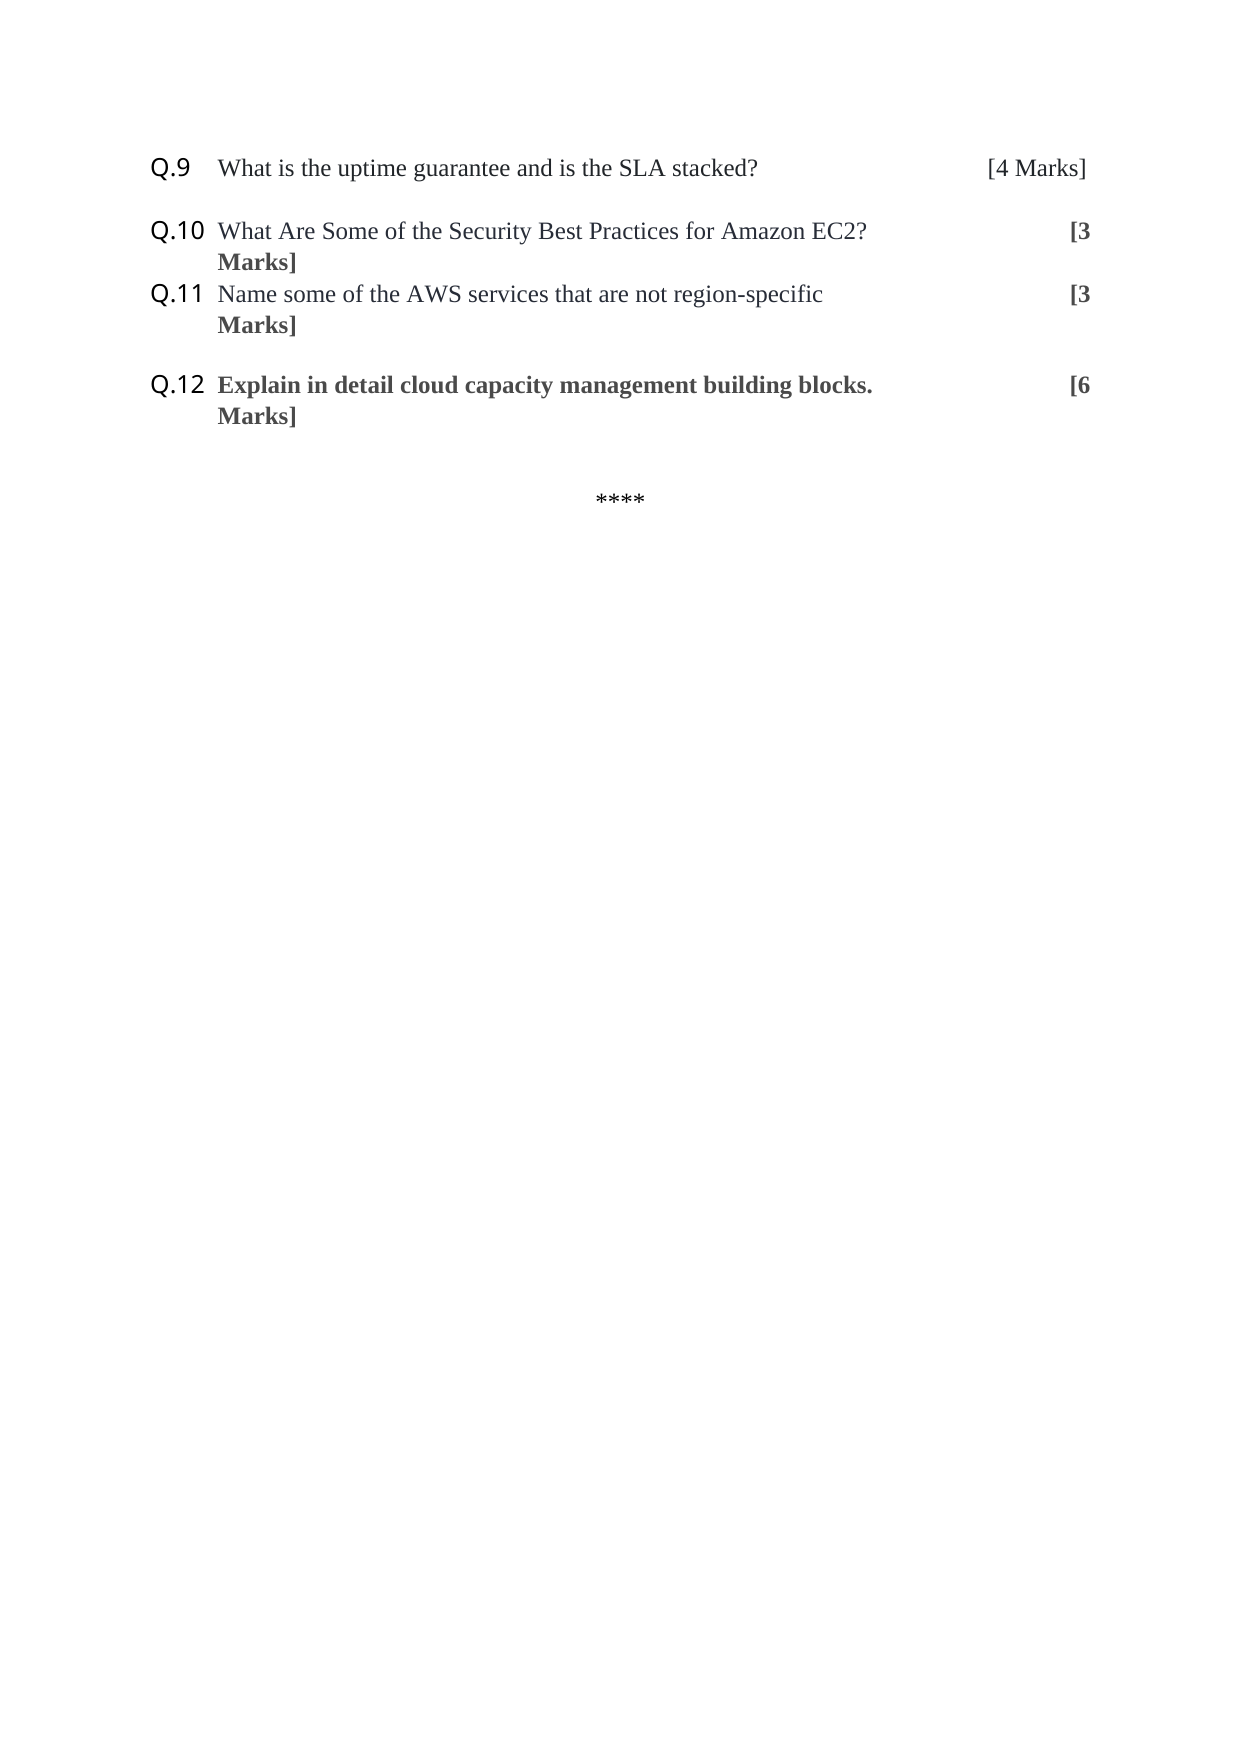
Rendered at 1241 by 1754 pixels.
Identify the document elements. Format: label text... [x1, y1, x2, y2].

list **** [150, 487, 1090, 516]
subtitle Explain in detail cloud capacity management building blocks. [6 Marks] [150, 367, 1090, 430]
subtitle What Are Some of the Security Best Practices for Amazon EC2? [3 Marks] [150, 213, 1090, 276]
subtitle Name some of the AWS services that are not region-specific [3 Marks] [150, 276, 1090, 338]
subtitle What is the uptime guarantee and is the SLA stacked? [4 Marks] [150, 150, 1090, 184]
